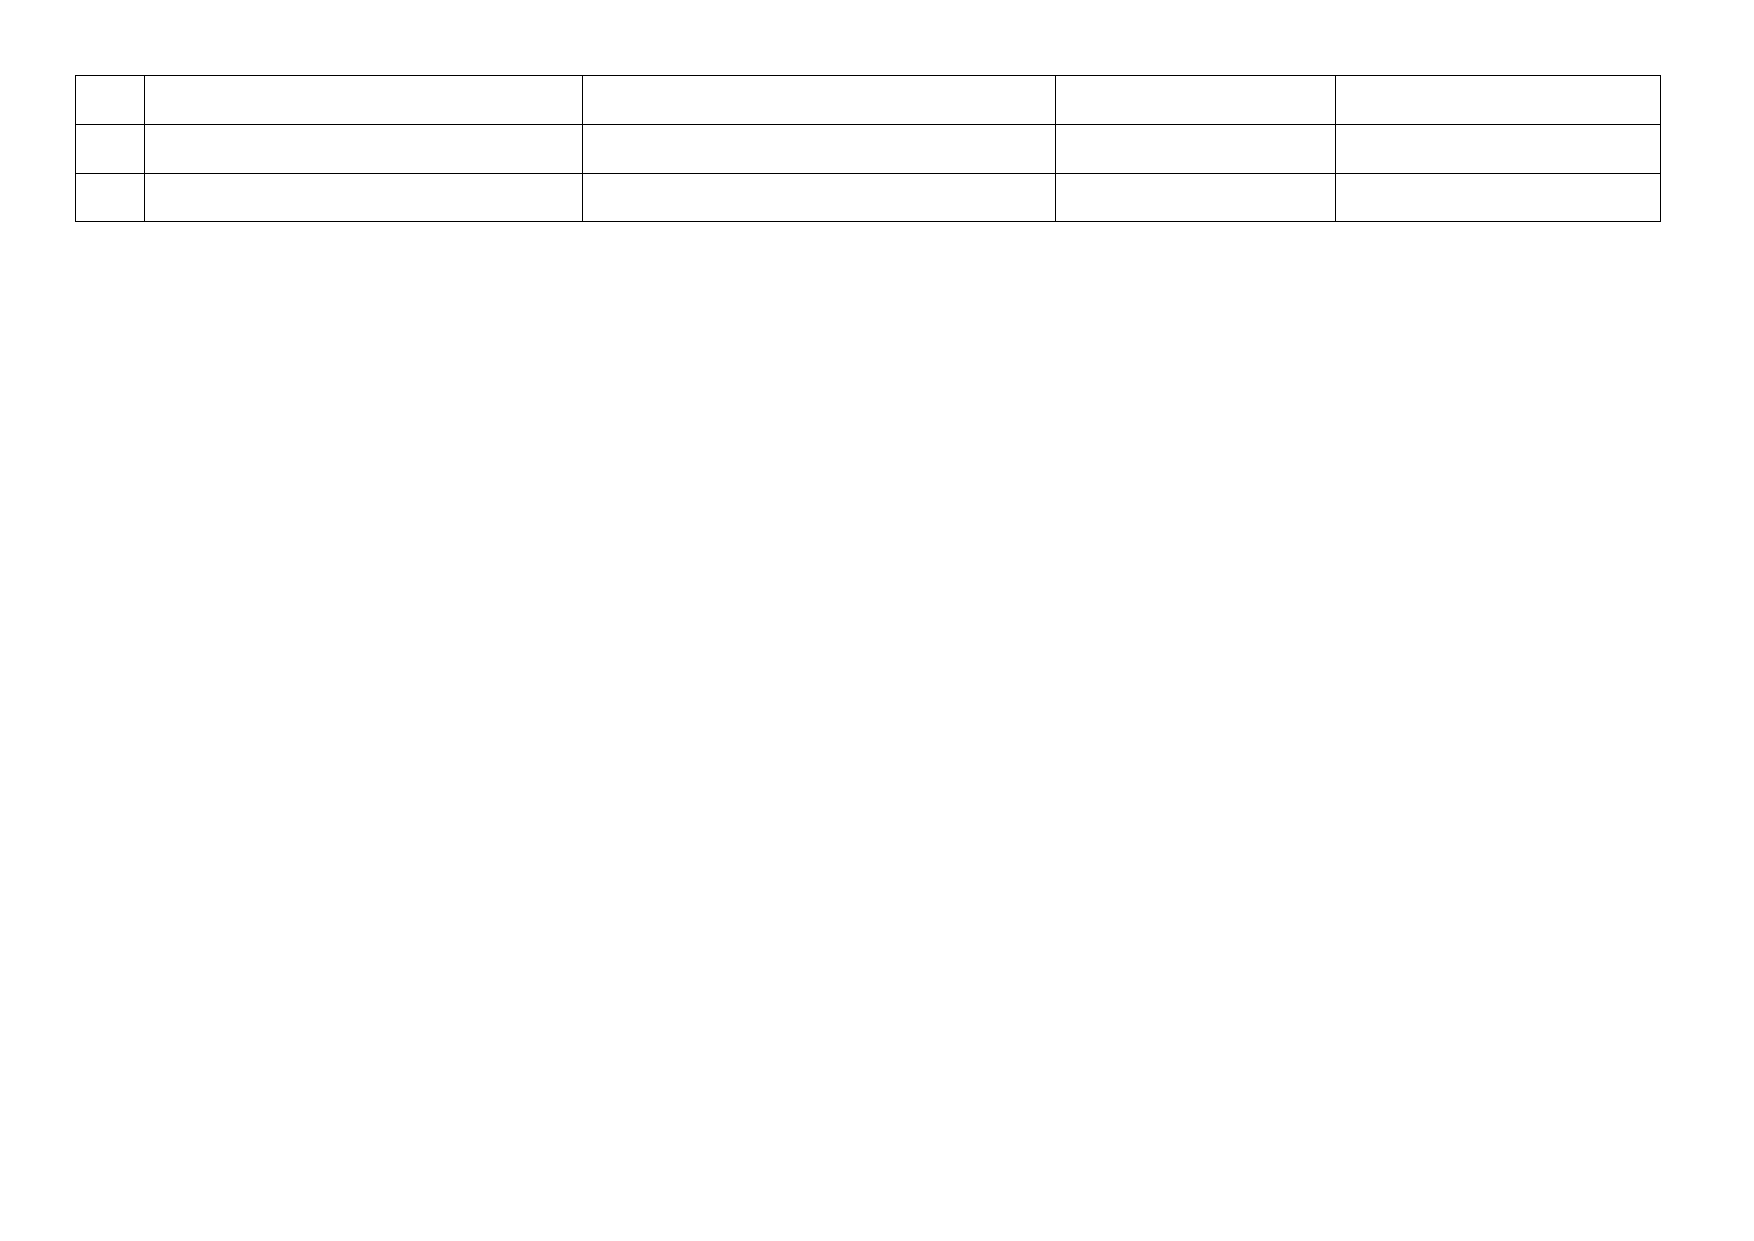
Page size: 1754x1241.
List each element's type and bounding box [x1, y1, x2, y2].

table_cell [583, 174, 1055, 221]
table_cell [145, 125, 582, 172]
table_cell [145, 76, 582, 124]
table_cell [583, 125, 1055, 172]
table_cell [76, 76, 144, 124]
table_cell [1336, 174, 1660, 221]
table_cell [1056, 125, 1335, 172]
table_cell [583, 76, 1055, 124]
table_cell [1056, 174, 1335, 221]
table_cell [1336, 76, 1660, 124]
table_cell [76, 174, 144, 221]
table_cell [1056, 76, 1335, 124]
table_cell [145, 174, 582, 221]
table_cell [76, 125, 144, 172]
table_cell [1336, 125, 1660, 172]
